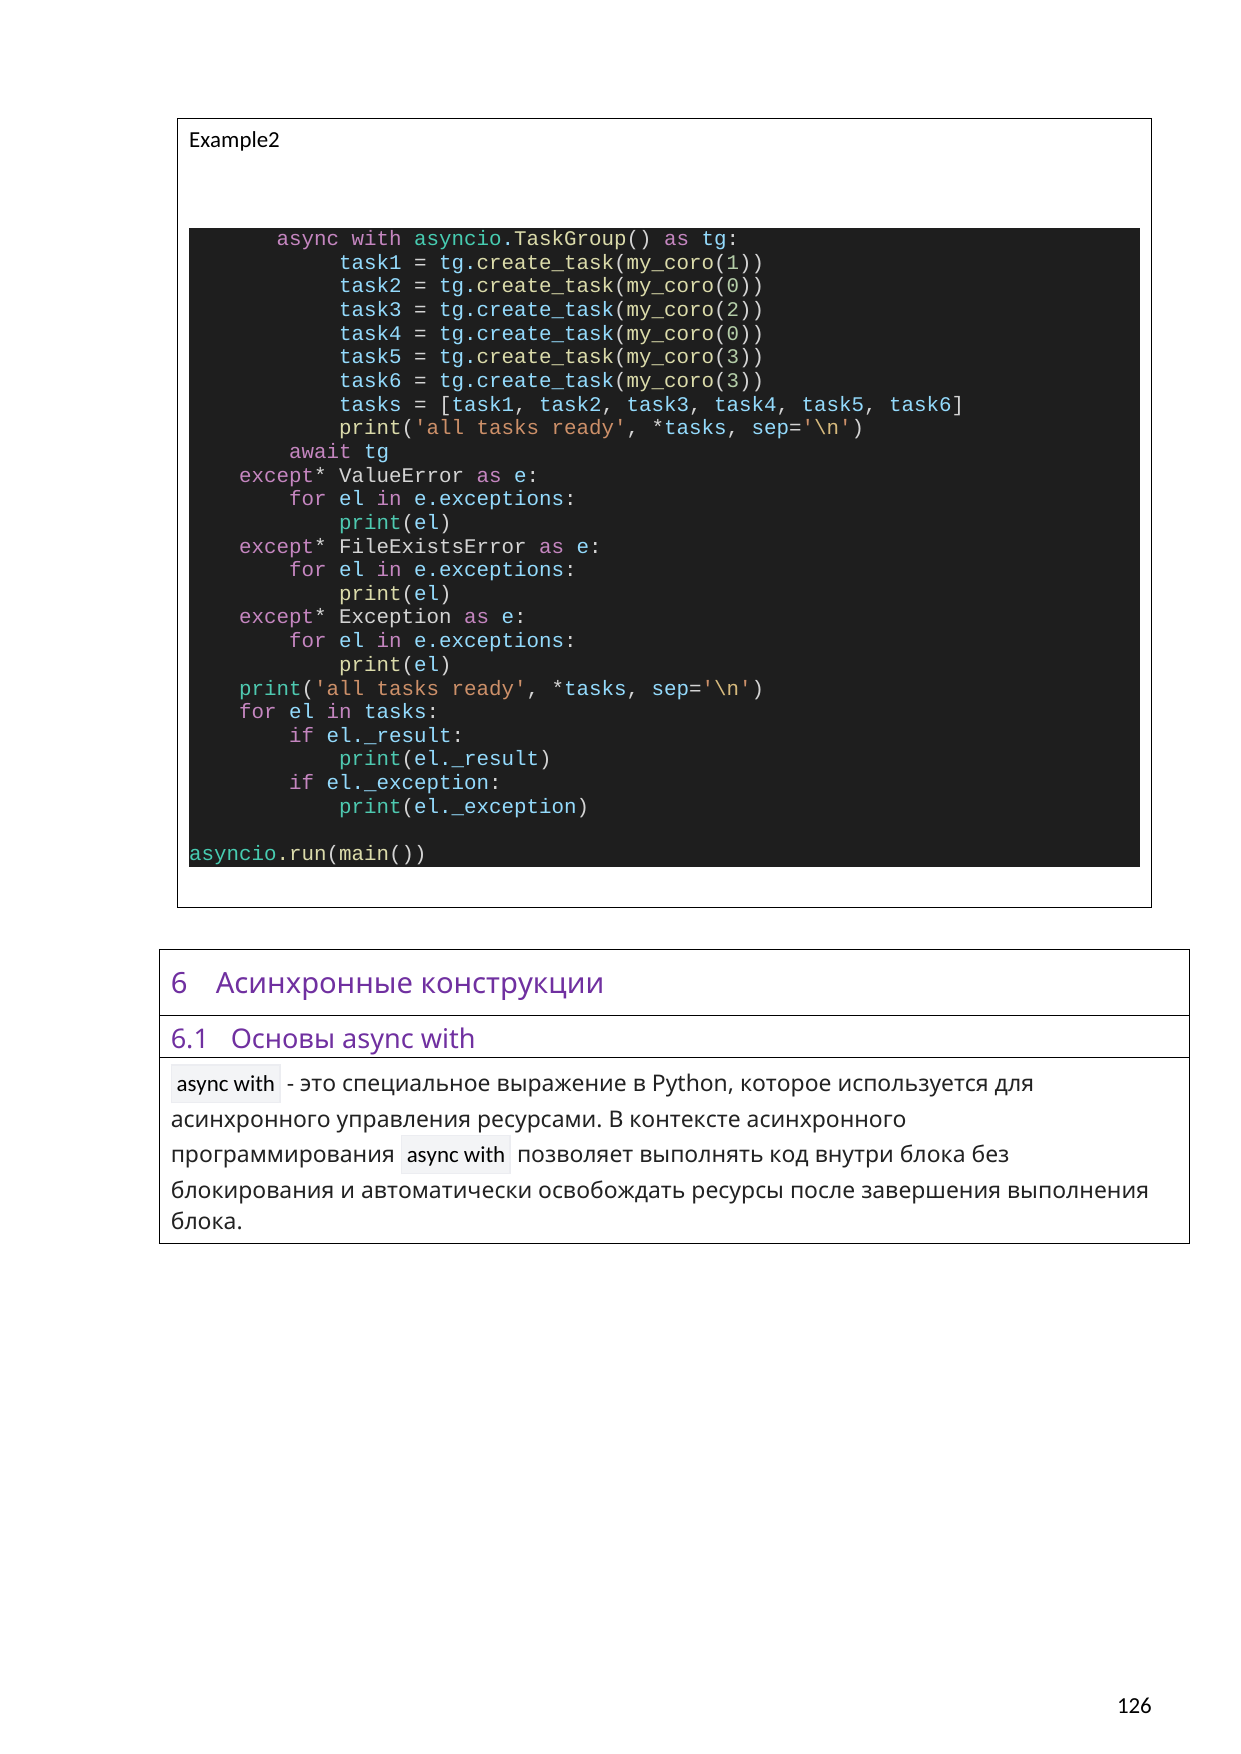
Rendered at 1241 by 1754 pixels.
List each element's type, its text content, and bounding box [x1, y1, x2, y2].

table_cell async with - это специальное выражение в Python, которое используется для асинхронного управления ресурсами. В контексте асинхронного программирования async with позволяет выполнять код внутри блока без блокирования и автоматически освобождать ресурсы после завершения выполнения блока. [160, 1058, 1189, 1243]
table_cell Example2 async with asyncio.TaskGroup() as tg: task1 = tg.create_task(my_coro(1)) task2 = tg.create_task(my_coro(0)) task3 = tg.create_task(my_coro(2)) task4 = tg.create_task(my_coro(0)) task5 = tg.create_task(my_coro(3)) task6 = tg.create_task(my_coro(3)) tasks = [task1, task2, task3, task4, task5, task6] print('all tasks ready', *tasks, sep='\n') await tg except* ValueError as e: for el in e.exceptions: print(el) except* FileExistsError as e: for el in e.exceptions: print(el) except* Exception as e: for el in e.exceptions: print(el) print('all tasks ready', *tasks, sep='\n') for el in tasks: if el._result: print(el._result) if el._exception: print(el._exception) asyncio.run(main()) [178, 119, 1151, 907]
table_cell Основы async with [160, 1016, 1189, 1057]
table_header Асинхронные конструкции [160, 950, 1189, 1014]
